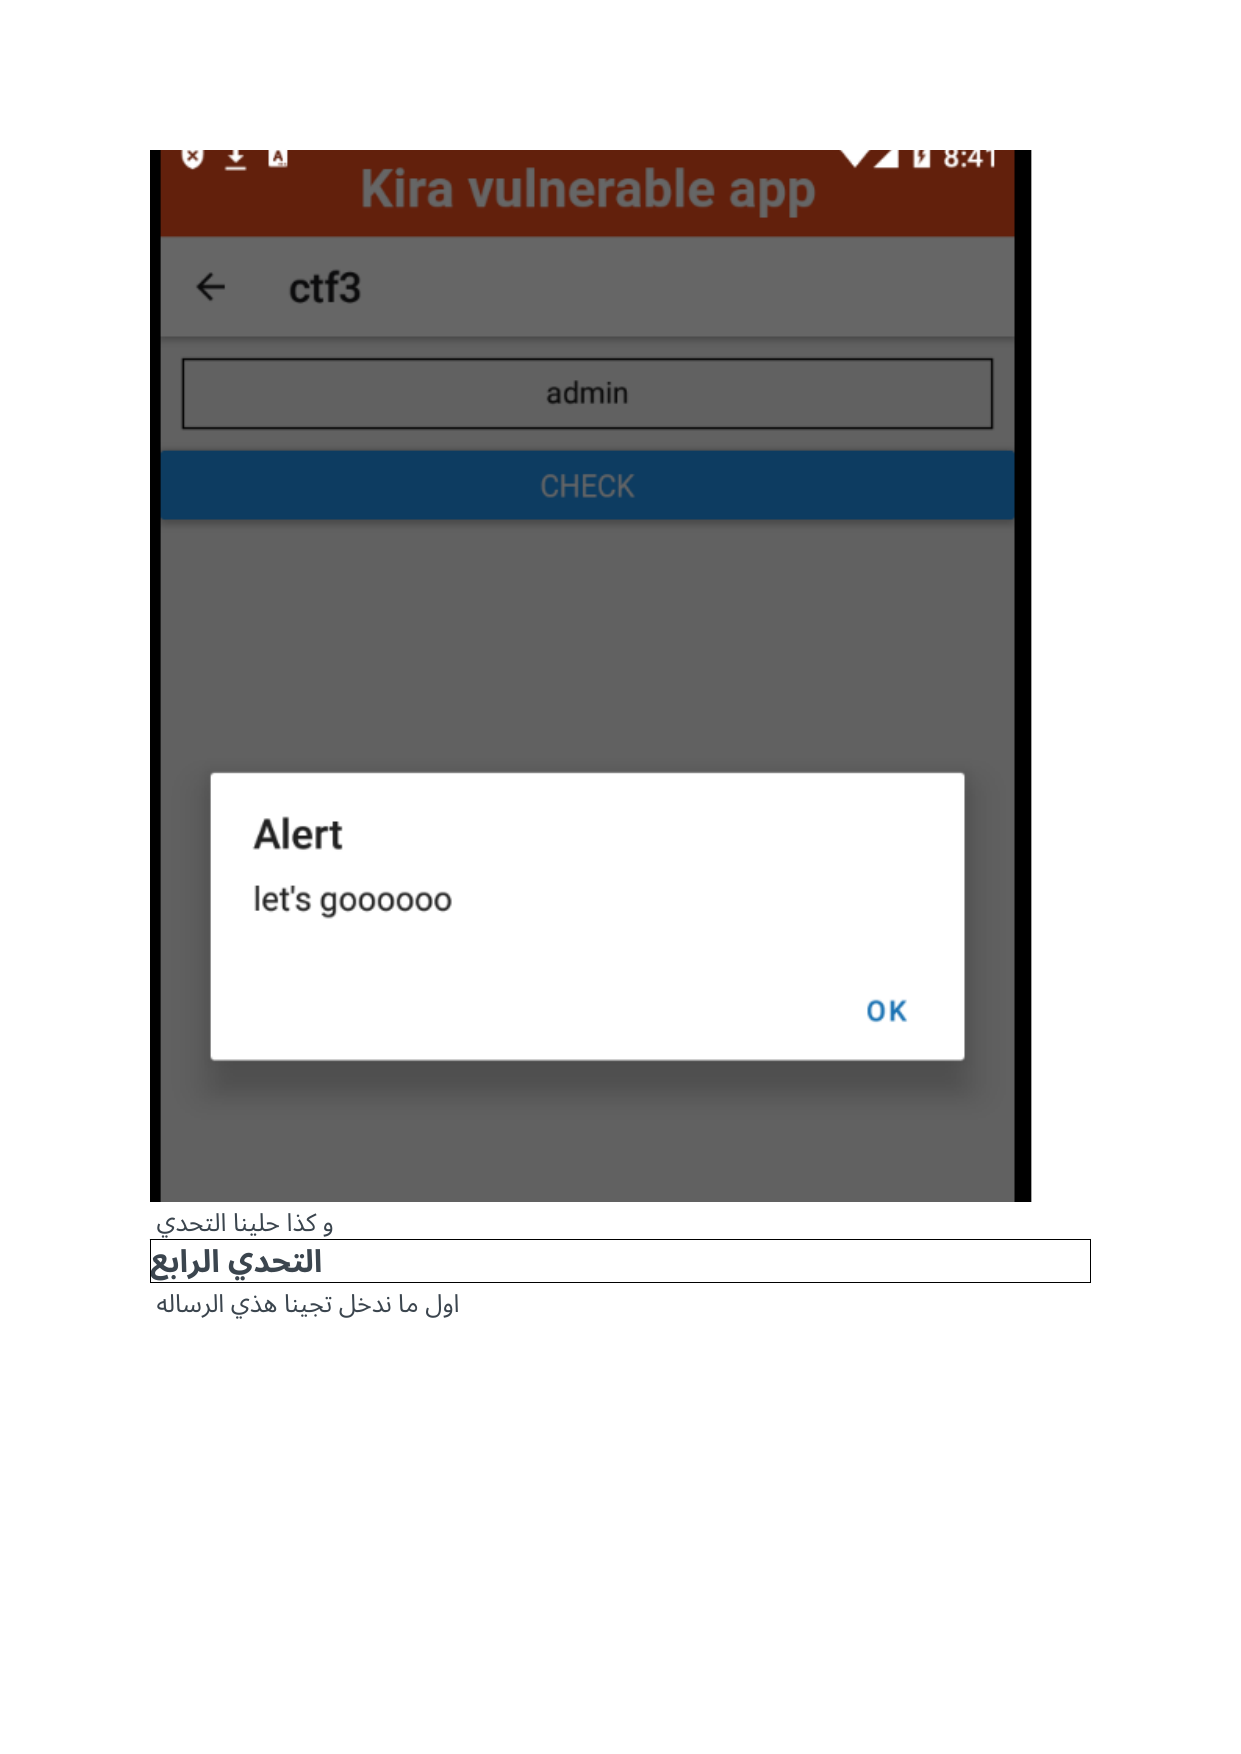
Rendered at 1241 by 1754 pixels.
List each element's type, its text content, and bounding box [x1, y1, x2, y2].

picture [150, 150, 1032, 1202]
text اول ما ندخل تجينا هذي الرساله [150, 1283, 1090, 1320]
text التحدي الرابع [151, 1240, 1090, 1282]
text و كذا حلينا التحدي [150, 1201, 1090, 1239]
